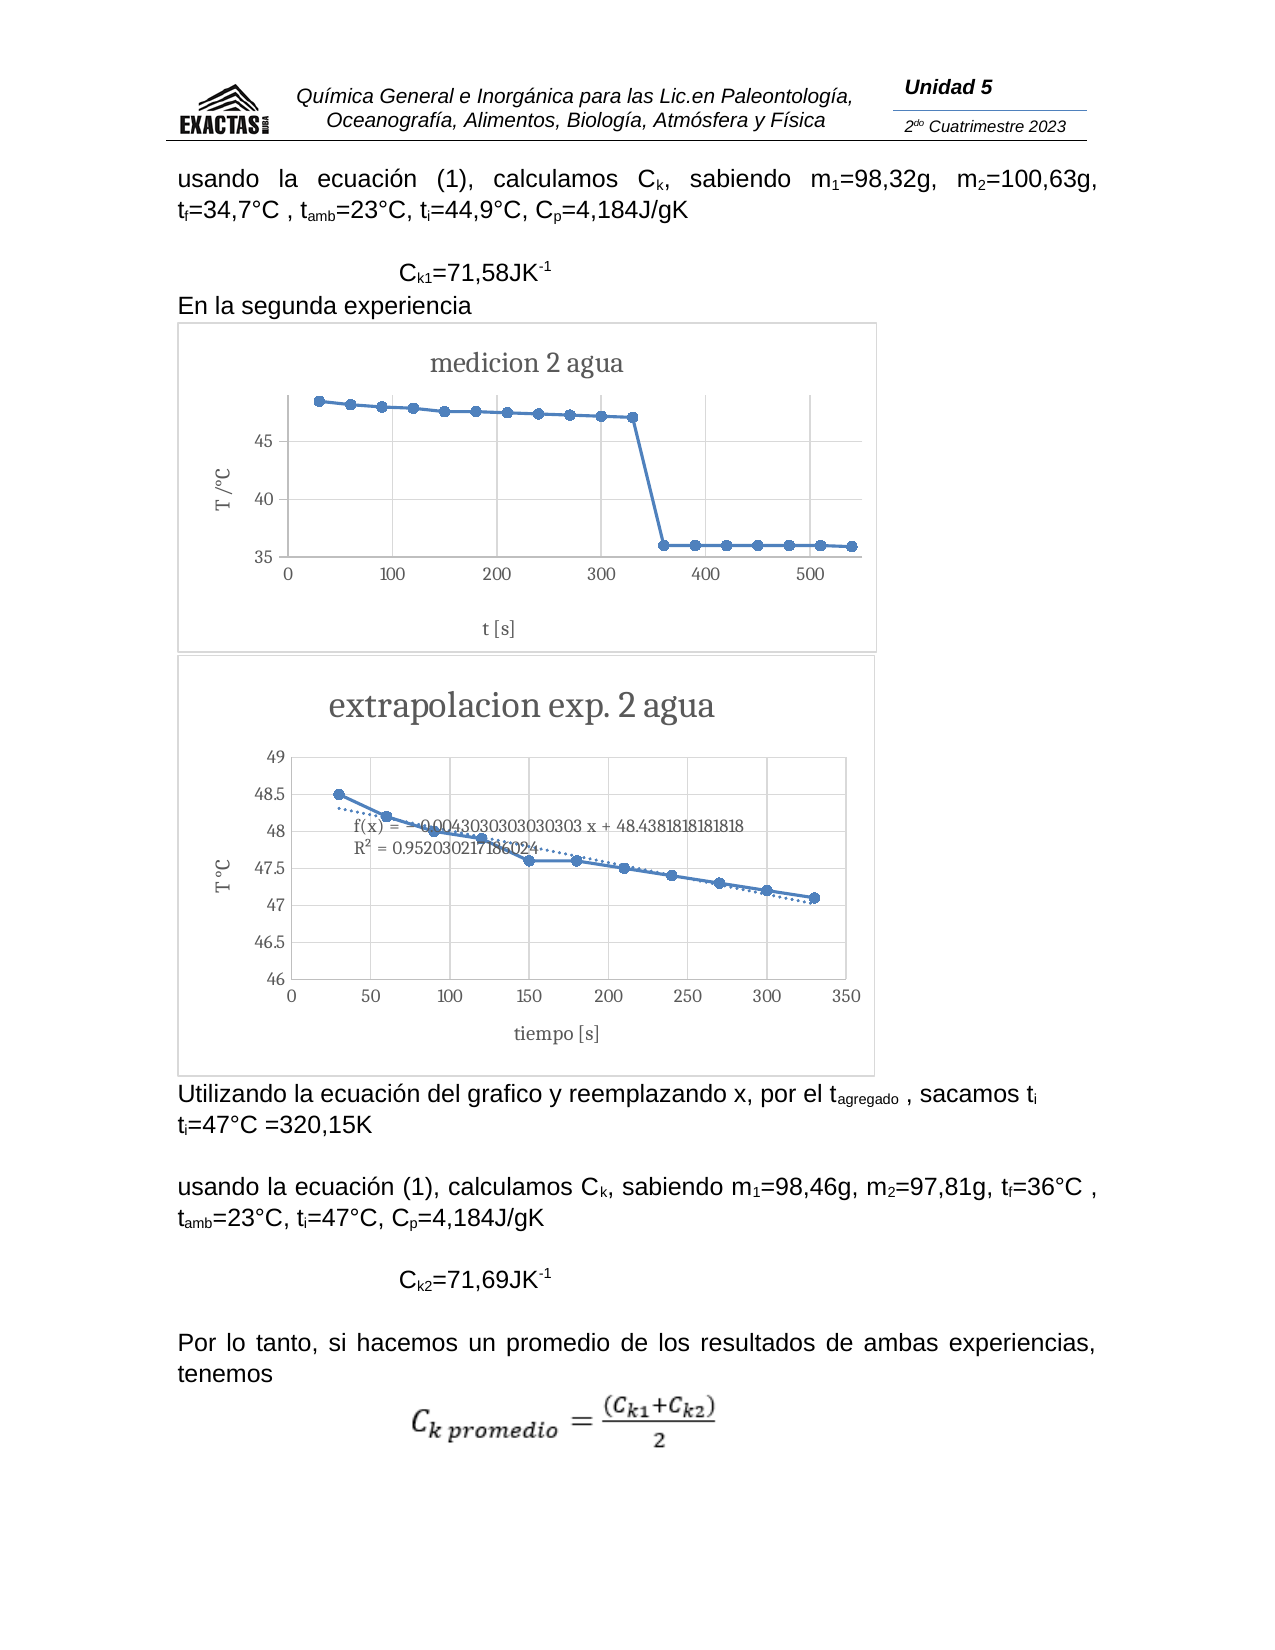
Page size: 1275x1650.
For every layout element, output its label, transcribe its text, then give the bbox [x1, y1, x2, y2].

list Utilizando la ecuación del grafico y reemplazando x, por el tagregado , sacamos ti [177, 1079, 1098, 1108]
list Ck1=71,58JK-1 [177, 258, 1098, 286]
list Ck2=71,69JK-1 [177, 1265, 1098, 1294]
list usando la ecuación (1), calculamos Ck, sabiendo m1=98,32g, m2=100,63g, tf=34,7°C , tamb=23°C, ti=44,9°C, Cp=4,184J/gK [177, 148, 1098, 224]
list Por lo tanto, si hacemos un promedio de los resultados de ambas experiencias, tenemos [177, 1327, 1098, 1387]
list En la segunda experiencia [177, 291, 1098, 320]
list usando la ecuación (1), calculamos Ck, sabiendo m1=98,46g, m2=97,81g, tf=36°C , tamb=23°C, ti=47°C, Cp=4,184J/gK [177, 1172, 1098, 1232]
picture [176, 75, 272, 140]
picture [405, 1389, 720, 1457]
list ti=47°C =320,15K [177, 1110, 1098, 1139]
